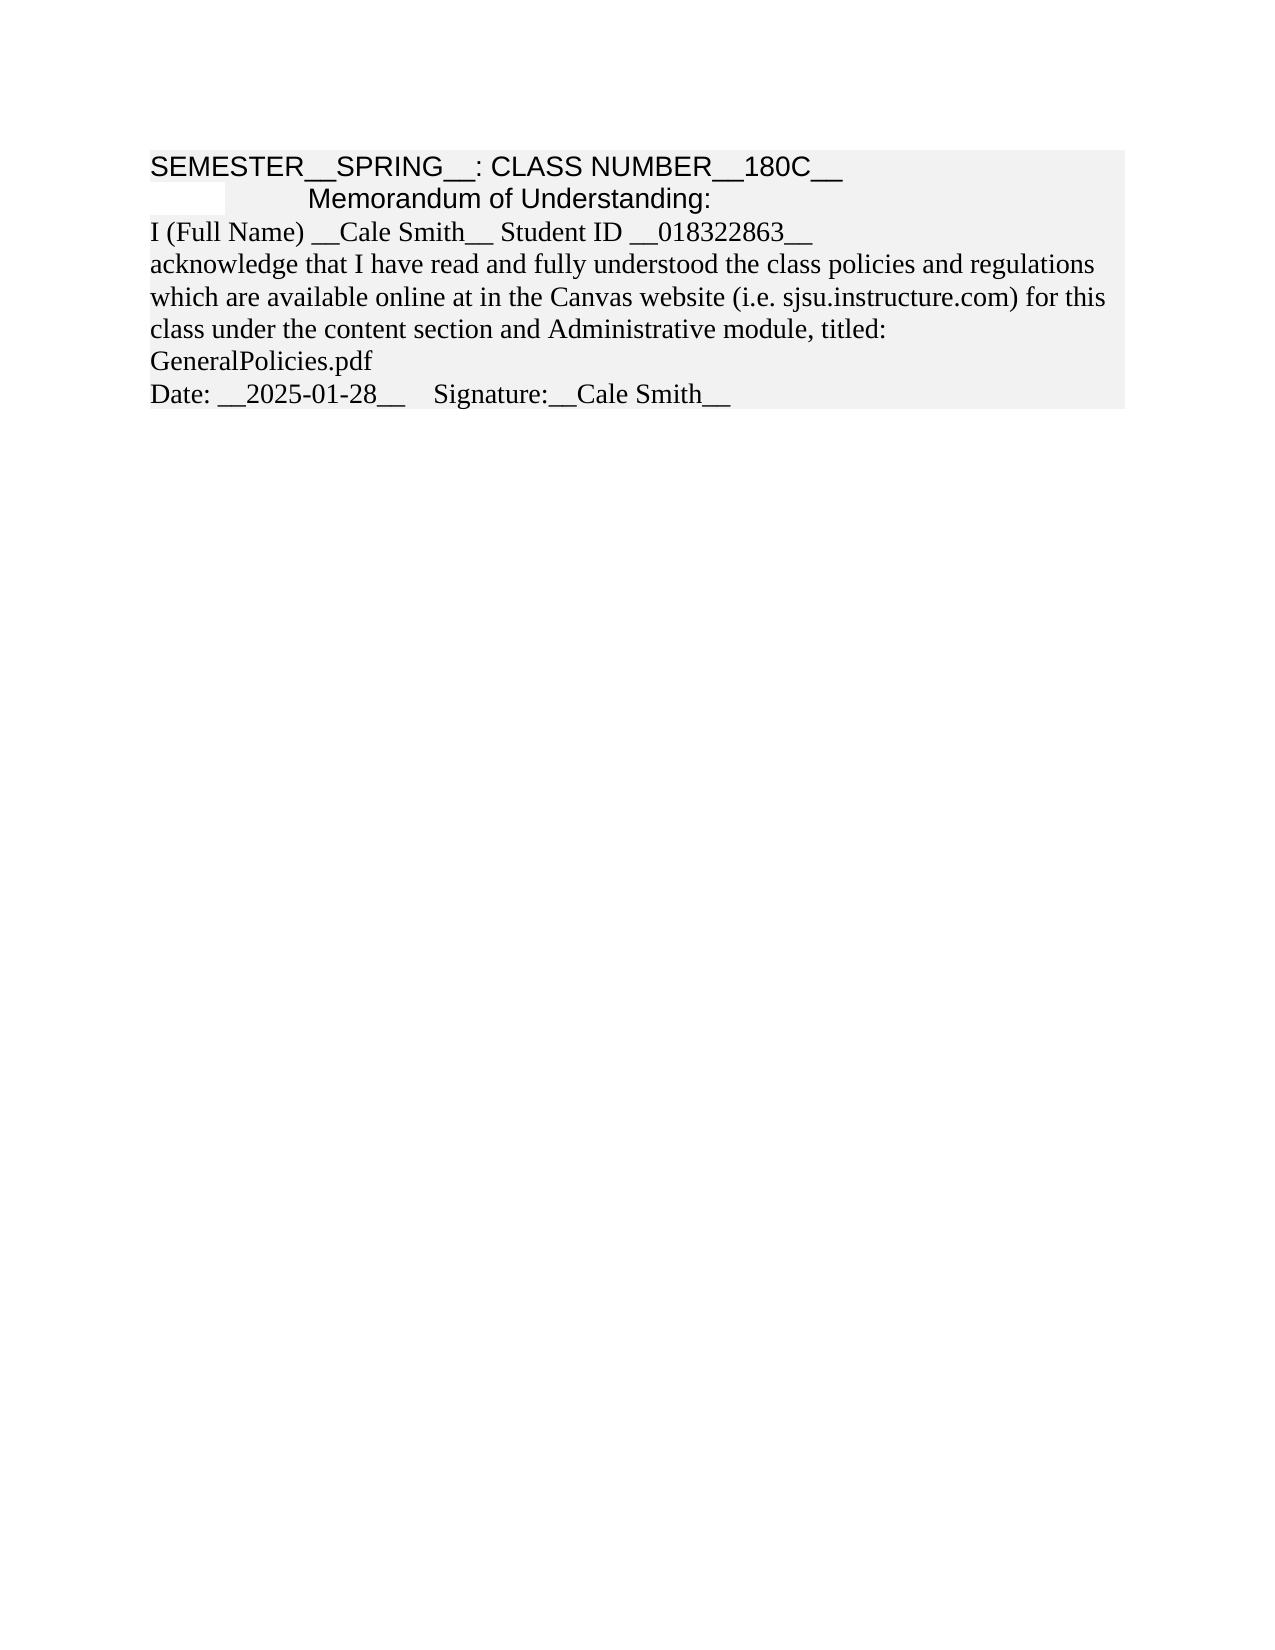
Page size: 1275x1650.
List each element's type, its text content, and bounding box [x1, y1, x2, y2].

text which are available online at in the Canvas website (i.e. sjsu.instructure.com) for this [150, 279, 1125, 312]
text Memorandum of Understanding: [225, 182, 1125, 215]
text acknowledge that I have read and fully understood the class policies and regulations [150, 247, 1125, 279]
text GeneralPolicies.pdf [150, 344, 1125, 377]
text SEMESTER__SPRING__: CLASS NUMBER__180C__ [150, 150, 1125, 182]
text class under the content section and Administrative module, titled: [150, 312, 1125, 344]
text Date: __2025-01-28__ Signature:__Cale Smith__ [150, 377, 1125, 409]
text I (Full Name) __Cale Smith__ Student ID __018322863__ [150, 215, 1125, 247]
